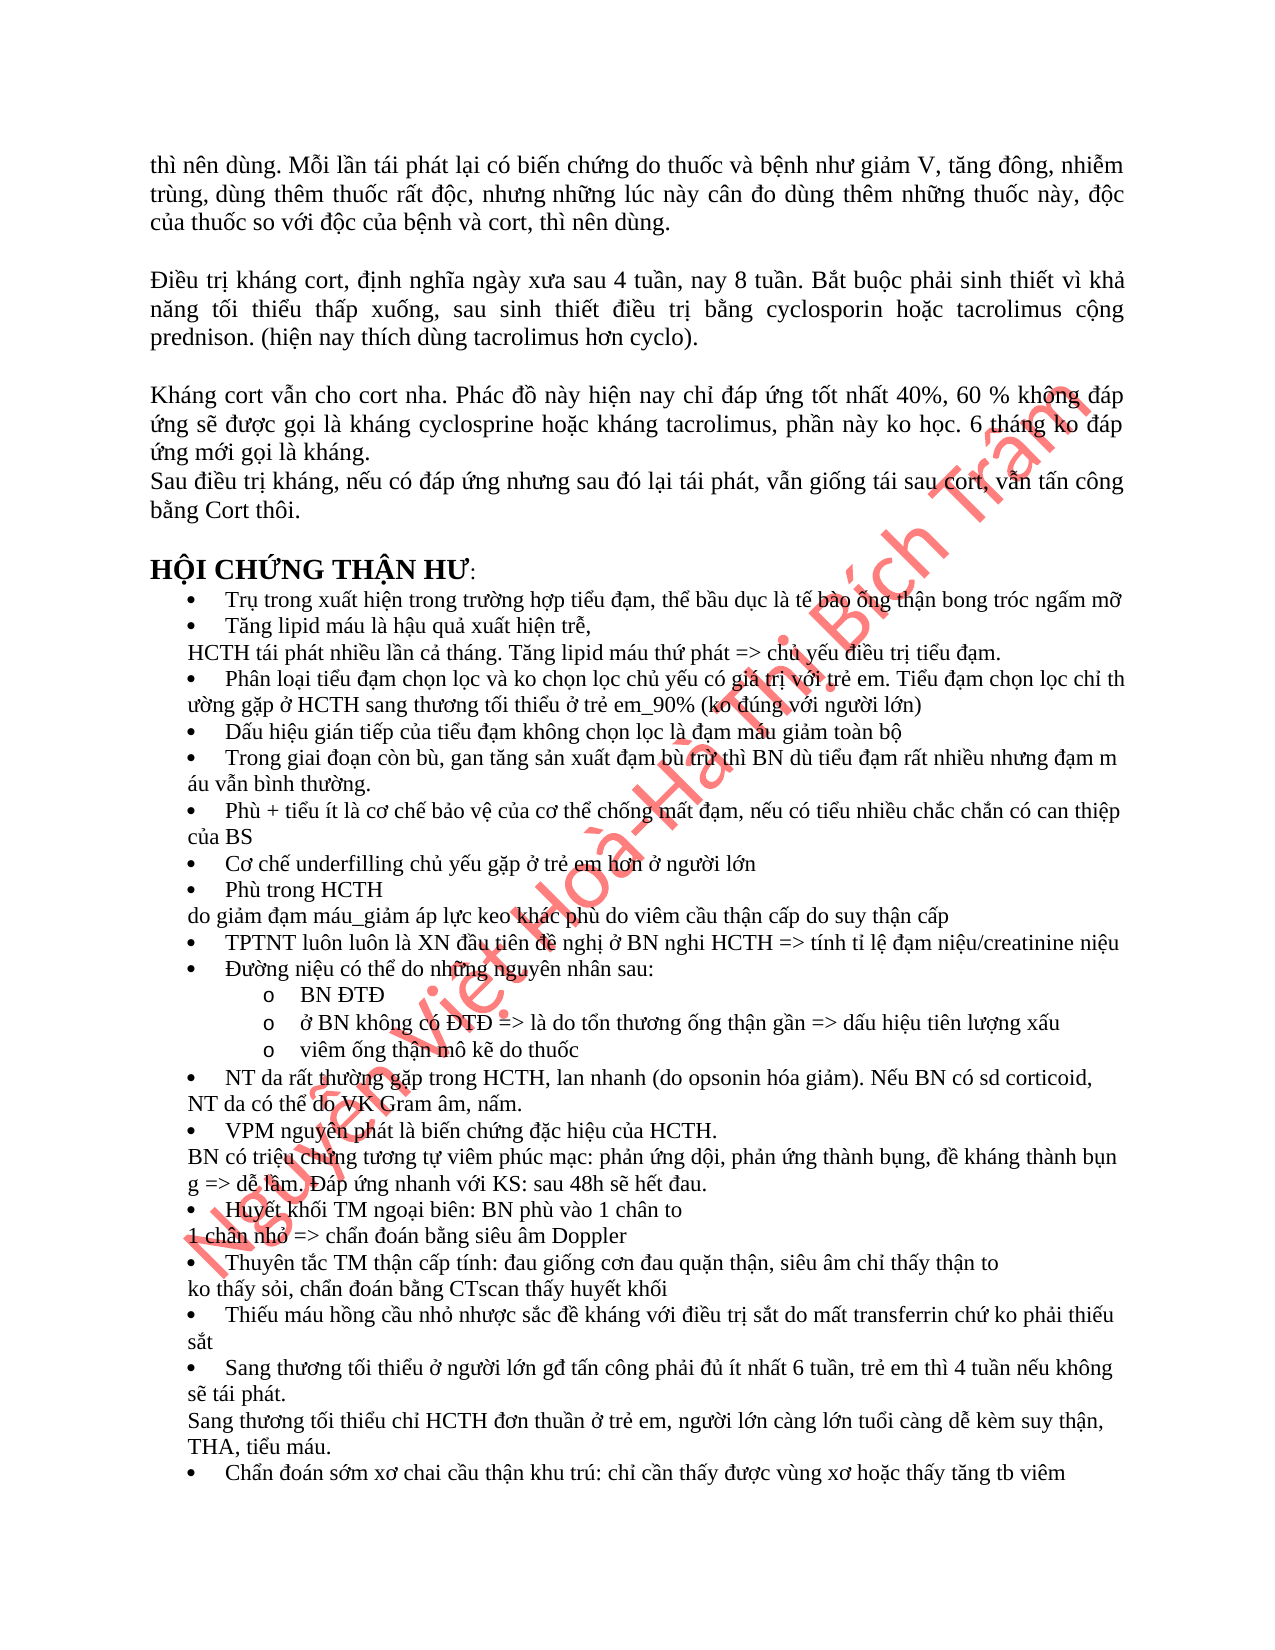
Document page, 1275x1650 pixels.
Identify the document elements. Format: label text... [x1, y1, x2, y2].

list Thuyên tắc TM thận cấp tính: đau giống cơn đau quặn thận, siêu âm chỉ thấy thận to ko thấy sỏi, chẩn đoán bằng CTscan thấy huyết khối [187, 1249, 1125, 1301]
list Dấu hiệu gián tiếp của tiểu đạm không chọn lọc là đạm máu giảm toàn bộ [187, 718, 1125, 744]
list Phân loại tiểu đạm chọn lọc và ko chọn lọc chủ yếu có giá trị với trẻ em. Tiểu đạm chọn lọc chỉ thường gặp ở HCTH sang thương tối thiểu ở trẻ em_90% (ko đúng với người lớn) [187, 665, 1125, 718]
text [150, 150, 1125, 236]
list ở BN không có ĐTĐ => là do tổn thương ống thận gần => dấu hiệu tiên lượng xấu [262, 1009, 1125, 1037]
text Điều trị kháng cort, định nghĩa ngày xưa sau 4 tuần, nay 8 tuần. Bắt buộc phải sinh thiết vì khả năng tối thiểu thấp xuống, sau sinh thiết điều trị bằng cyclosporin hoặc tacrolimus cộng prednison. (hiện nay thích dùng tacrolimus hơn cyclo). [150, 265, 1125, 351]
list Trong giai đoạn còn bù, gan tăng sản xuất đạm bù trừ thì BN dù tiểu đạm rất nhiều nhưng đạm máu vẫn bình thường. [187, 744, 1125, 797]
list Phù + tiểu ít là cơ chế bảo vệ của cơ thể chống mất đạm, nếu có tiểu nhiều chắc chắn có can thiệp của BS [187, 797, 1125, 849]
list Phù trong HCTH do giảm đạm máu_giảm áp lực keo khác phù do viêm cầu thận cấp do suy thận cấp [187, 876, 1125, 929]
list NT da rất thường gặp trong HCTH, lan nhanh (do opsonin hóa giảm). Nếu BN có sd corticoid, NT da có thể do VK Gram âm, nấm. [187, 1064, 1125, 1117]
list Đường niệu có thể do những nguyên nhân sau: [187, 955, 1125, 981]
list Cơ chế underfilling chủ yếu gặp ở trẻ em hơn ở người lớn [187, 849, 1125, 876]
list Sang thương tối thiểu ở người lớn gđ tấn công phải đủ ít nhất 6 tuần, trẻ em thì 4 tuần nếu không sẽ tái phát. Sang thương tối thiểu chỉ HCTH đơn thuần ở trẻ em, người lớn càng lớn tuổi càng dễ kèm suy thận, THA, tiểu máu. [187, 1354, 1125, 1459]
list TPTNT luôn luôn là XN đầu tiên đề nghị ở BN nghi HCTH => tính tỉ lệ đạm niệu/creatinine niệu [187, 929, 1125, 955]
text Kháng cort vẫn cho cort nha. Phác đồ này hiện nay chỉ đáp ứng tốt nhất 40%, 60 % không đáp ứng sẽ được gọi là kháng cyclosprine hoặc kháng tacrolimus, phần này ko học. 6 tháng ko đáp ứng mới gọi là kháng. [150, 380, 1125, 466]
text HỘI CHỨNG THẬN HƯ: [150, 552, 1125, 586]
list Huyết khối TM ngoại biên: BN phù vào 1 chân to 1 chân nhỏ => chẩn đoán bằng siêu âm Doppler [187, 1196, 1125, 1249]
text Sau điều trị kháng, nếu có đáp ứng nhưng sau đó lại tái phát, vẫn giống tái sau cort, vẫn tấn công bằng Cort thôi. [150, 466, 1125, 524]
list VPM nguyên phát là biến chứng đặc hiệu của HCTH. BN có triệu chứng tương tự viêm phúc mạc: phản ứng dội, phản ứng thành bụng, đề kháng thành bụng => dễ lầm. Đáp ứng nhanh với KS: sau 48h sẽ hết đau. [187, 1117, 1125, 1196]
list Thiếu máu hồng cầu nhỏ nhược sắc đề kháng với điều trị sắt do mất transferrin chứ ko phải thiếu sắt [187, 1301, 1125, 1354]
list viêm ống thận mô kẽ do thuốc [262, 1037, 1125, 1064]
list Tăng lipid máu là hậu quả xuất hiện trễ, HCTH tái phát nhiều lần cả tháng. Tăng lipid máu thứ phát => chủ yếu điều trị tiểu đạm. [187, 612, 1125, 665]
list Trụ trong xuất hiện trong trường hợp tiểu đạm, thể bầu dục là tế bào ống thận bong tróc ngấm mỡ [187, 586, 1125, 612]
list Chẩn đoán sớm xơ chai cầu thận khu trú: chỉ cần thấy được vùng xơ hoặc thấy tăng tb viêm [187, 1459, 1125, 1486]
list BN ĐTĐ [262, 981, 1125, 1009]
